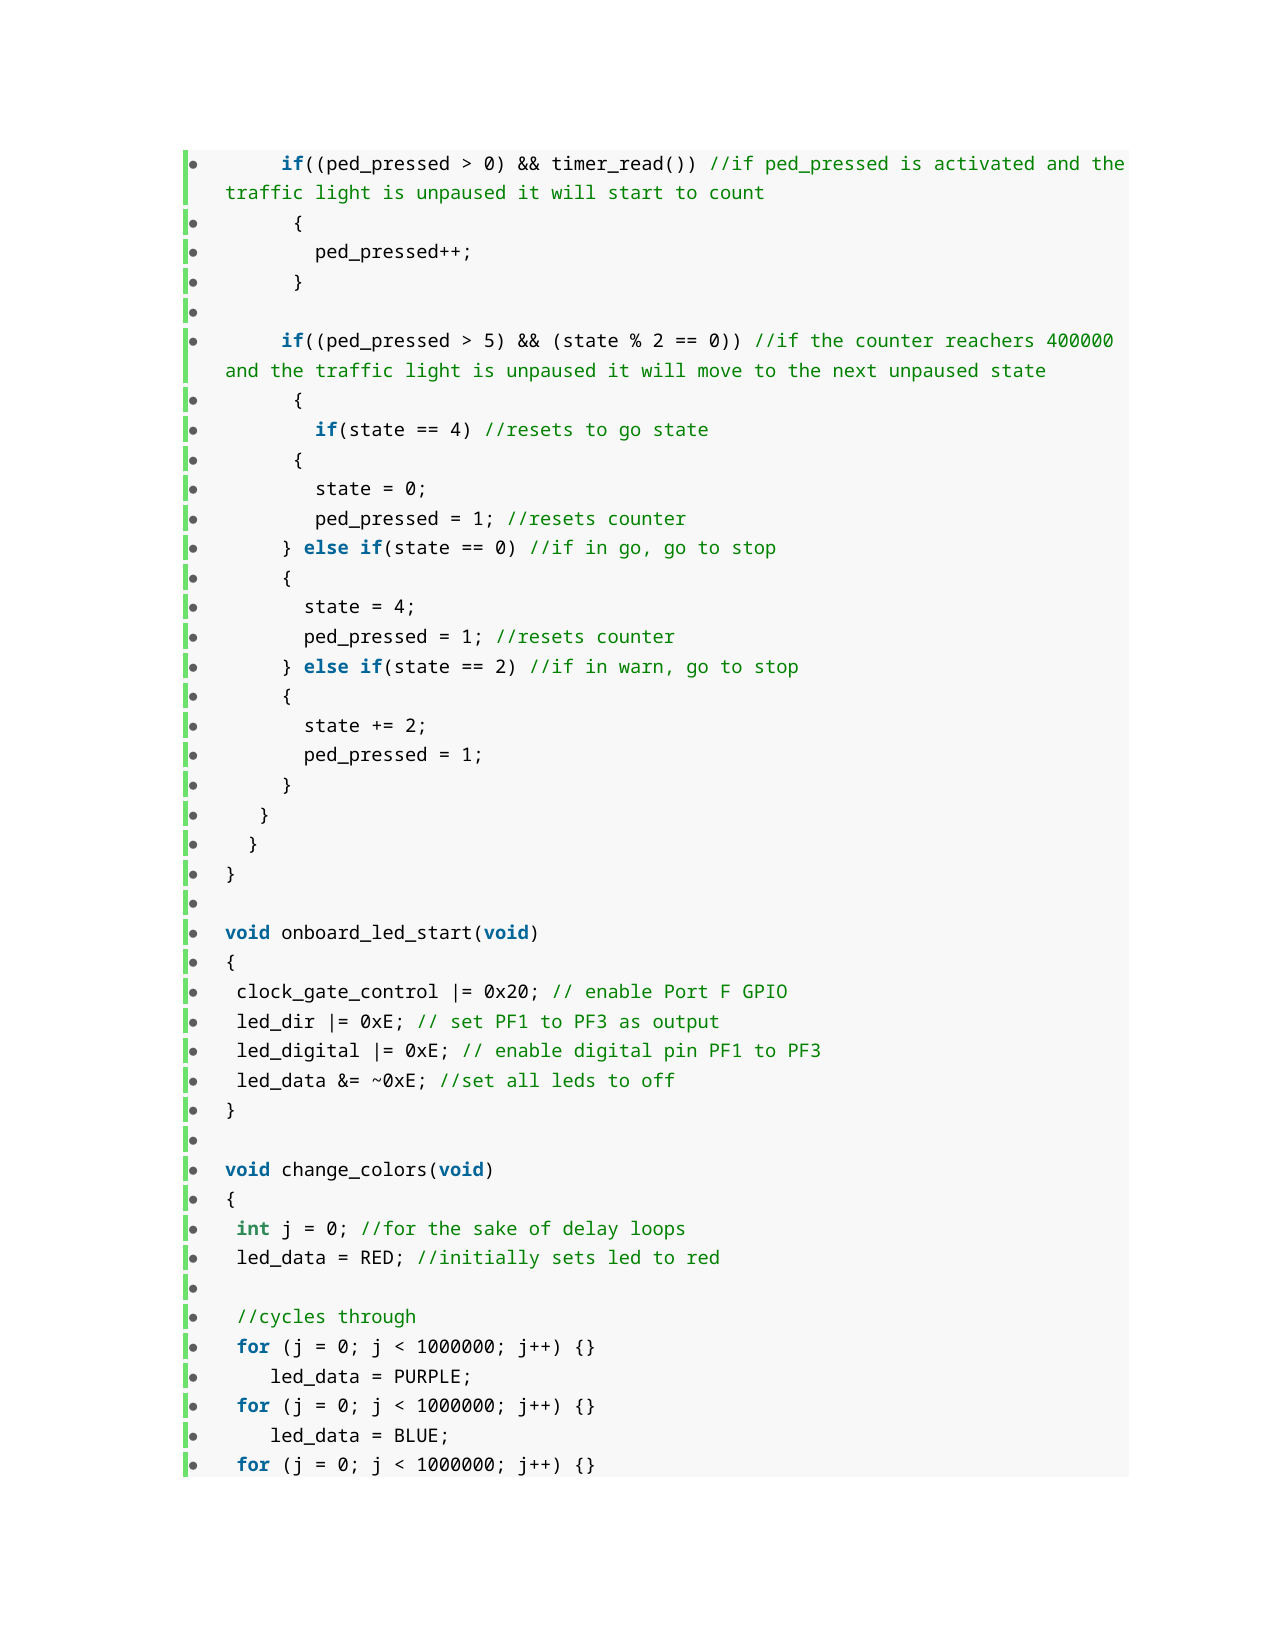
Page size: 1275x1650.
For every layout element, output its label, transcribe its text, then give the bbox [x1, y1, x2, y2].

list led_data = RED; //initially sets led to red [183, 1244, 1129, 1270]
list void change_colors(void) [188, 1156, 1129, 1181]
list led_dir |= 0xE; // set PF1 to PF3 as output [188, 1008, 1129, 1033]
list { [188, 209, 1129, 235]
list } [188, 830, 1129, 856]
list led_data = BLUE; [188, 1422, 1129, 1448]
list state = 0; [188, 475, 1129, 501]
list state = 4; [188, 594, 1129, 619]
list if((ped_pressed > 5) && (state % 2 == 0)) //if the counter reachers 400000 and the traffic light is unpaused it will move to the next unpaused state [183, 327, 1129, 383]
list } [188, 268, 1129, 294]
list //cycles through [188, 1304, 1129, 1329]
list } [188, 860, 1129, 886]
list { [188, 387, 1129, 412]
list for (j = 0; j < 1000000; j++) {} [183, 1392, 1129, 1418]
list ped_pressed++; [188, 239, 1129, 264]
list { [188, 949, 1129, 974]
list ped_pressed = 1; //resets counter [188, 505, 1129, 531]
list led_data = PURPLE; [188, 1363, 1129, 1388]
list ped_pressed = 1; [188, 742, 1129, 767]
list } else if(state == 0) //if in go, go to stop [183, 534, 1129, 560]
list led_digital |= 0xE; // enable digital pin PF1 to PF3 [183, 1037, 1129, 1063]
list if(state == 4) //resets to go state [188, 416, 1129, 442]
list } [188, 801, 1129, 826]
list { [188, 564, 1129, 590]
list { [183, 682, 1129, 708]
list { [188, 1185, 1129, 1211]
list for (j = 0; j < 1000000; j++) {} [188, 1452, 1129, 1477]
list int j = 0; //for the sake of delay loops [188, 1215, 1129, 1241]
list if((ped_pressed > 0) && timer_read()) //if ped_pressed is activated and the traffic light is unpaused it will start to count [188, 150, 1129, 205]
list { [188, 446, 1129, 471]
list void onboard_led_start(void) [188, 919, 1129, 945]
list for (j = 0; j < 1000000; j++) {} [188, 1333, 1129, 1359]
list } else if(state == 2) //if in warn, go to stop [188, 653, 1129, 678]
list led_data &= ~0xE; //set all leds to off [188, 1067, 1129, 1093]
list } [188, 1097, 1129, 1122]
list ped_pressed = 1; //resets counter [188, 623, 1129, 649]
list clock_gate_control |= 0x20; // enable Port F GPIO [188, 978, 1129, 1004]
list state += 2; [188, 712, 1129, 738]
list } [188, 771, 1129, 797]
